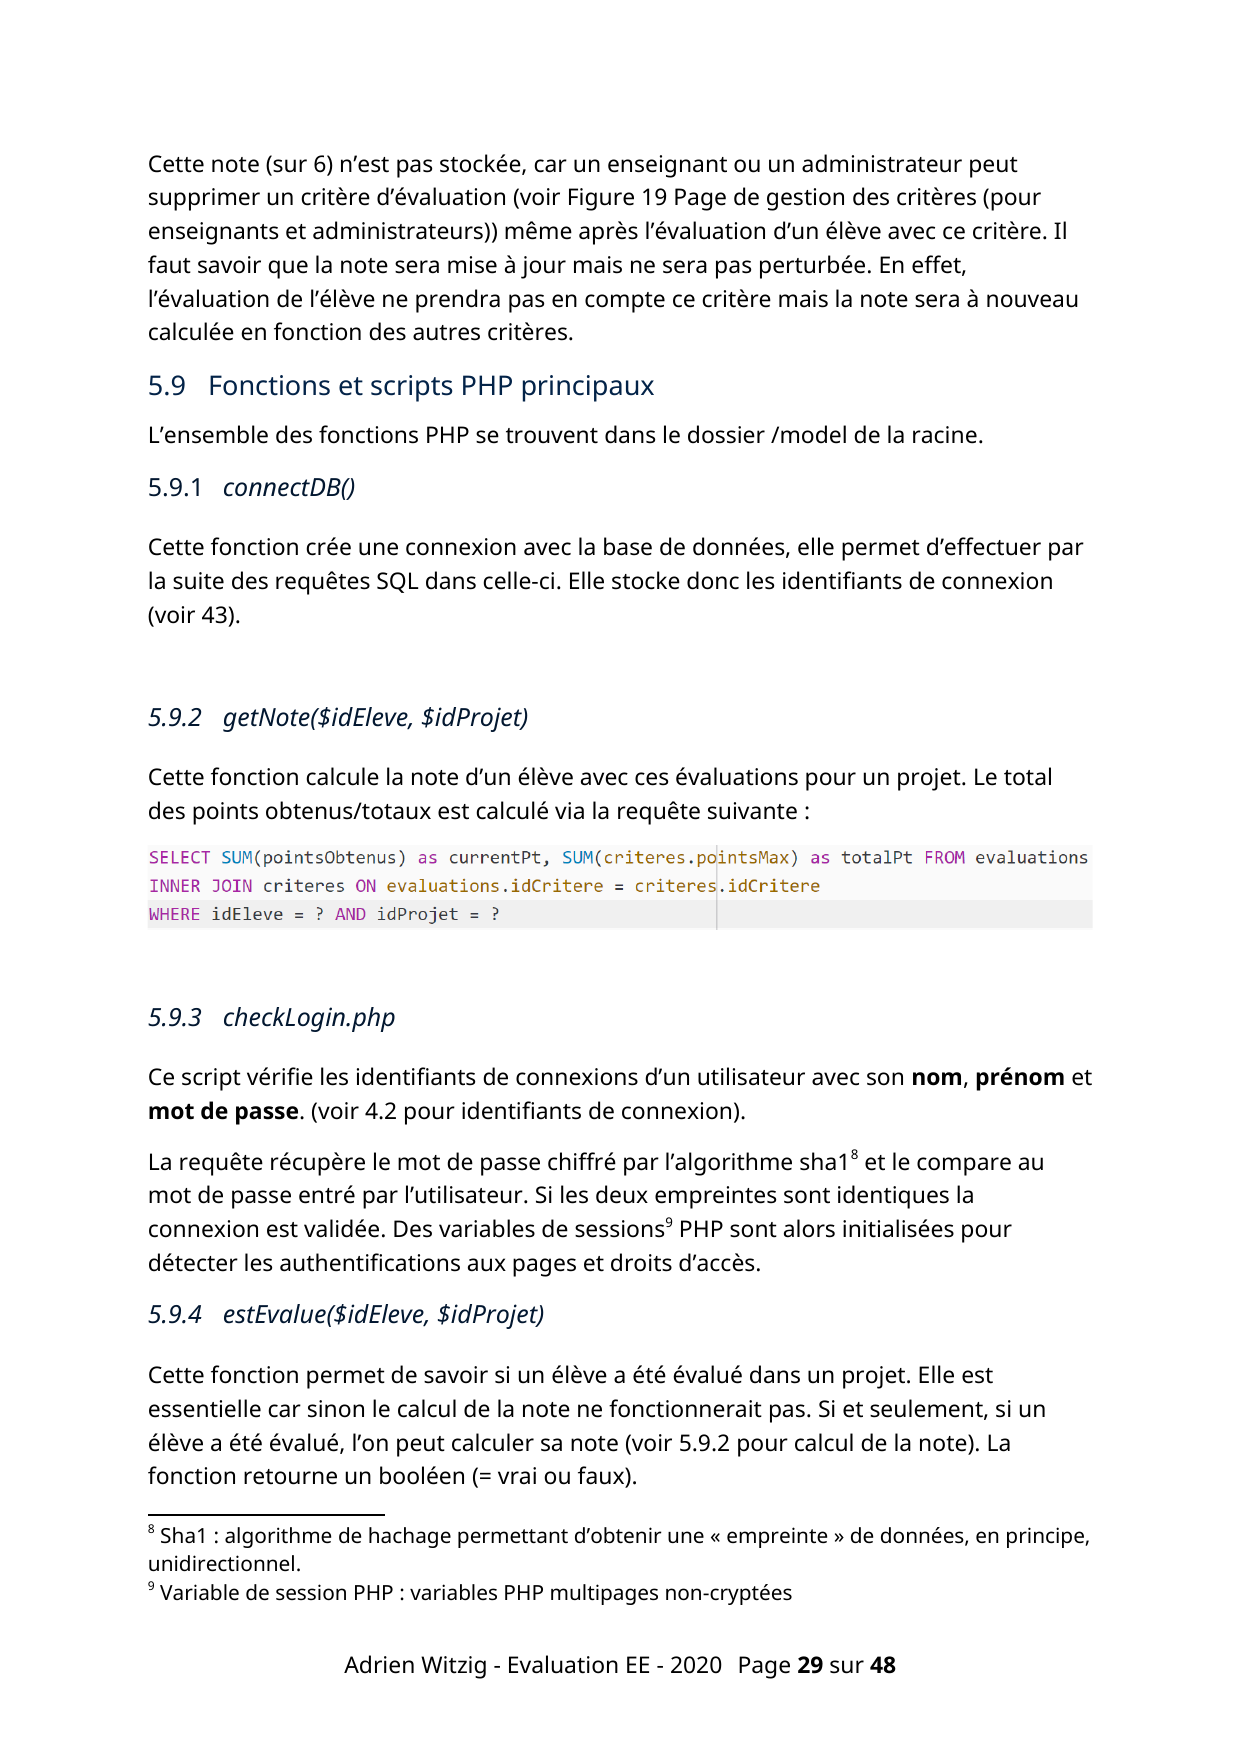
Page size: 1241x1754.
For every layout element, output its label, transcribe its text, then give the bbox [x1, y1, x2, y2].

picture [147, 845, 1093, 930]
subtitle checkLogin.php [148, 999, 1093, 1034]
text L’ensemble des fonctions PHP se trouvent dans le dossier /model de la racine. [148, 419, 1093, 450]
text Cette fonction crée une connexion avec la base de données, elle permet d’effectuer par la suite des requêtes SQL dans celle-ci. Elle stocke donc les identifiants de connexion (voir 39). [148, 531, 1093, 630]
text Ce script vérifie les identifiants de connexions d’un utilisateur avec son nom, prénom et mot de passe. (voir 3.6 pour identifiants de connexion). [148, 1061, 1093, 1126]
text La requête récupère le mot de passe chiffré par l’algorithme sha1 et le compare au mot de passe entré par l’utilisateur. Si les deux empreintes sont identiques la connexion est validée. Des variables de sessions PHP sont alors initialisées pour détecter les authentifications aux pages et droits d’accès. [148, 1146, 1093, 1278]
subtitle getNote($idEleve, $idProjet) [148, 699, 1093, 734]
text Cette fonction permet de savoir si un élève a été évalué dans un projet. Elle est essentielle car sinon le calcul de la note ne fonctionnerait pas. Si et seulement, si un élève a été évalué, l’on peut calculer sa note (voir 4.2.2 pour calcul de la note). La fonction retourne un booléen (= vrai ou faux). [148, 1359, 1093, 1491]
subtitle Fonctions et scripts PHP principaux [148, 367, 1093, 404]
text Cette fonction calcule la note d’un élève avec ces évaluations pour un projet. Le total des points obtenus/totaux est calculé via la requête suivante : [148, 761, 1093, 826]
text Cette note (sur 6) n’est pas stockée, car un enseignant ou un administrateur peut supprimer un critère d’évaluation (voir Figure 21 Page de gestion des critères ) même après l’évaluation d’un élève avec ce critère. Il faut savoir que la note sera mise à jour mais ne sera pas perturbée. En effet, l’évaluation de l’élève ne prendra pas en compte ce critère mais la note sera à nouveau calculée en fonction des autres critères. [148, 148, 1093, 348]
subtitle estEvalue($idEleve, $idProjet) [148, 1297, 1093, 1331]
subtitle connectDB() [148, 469, 1093, 503]
